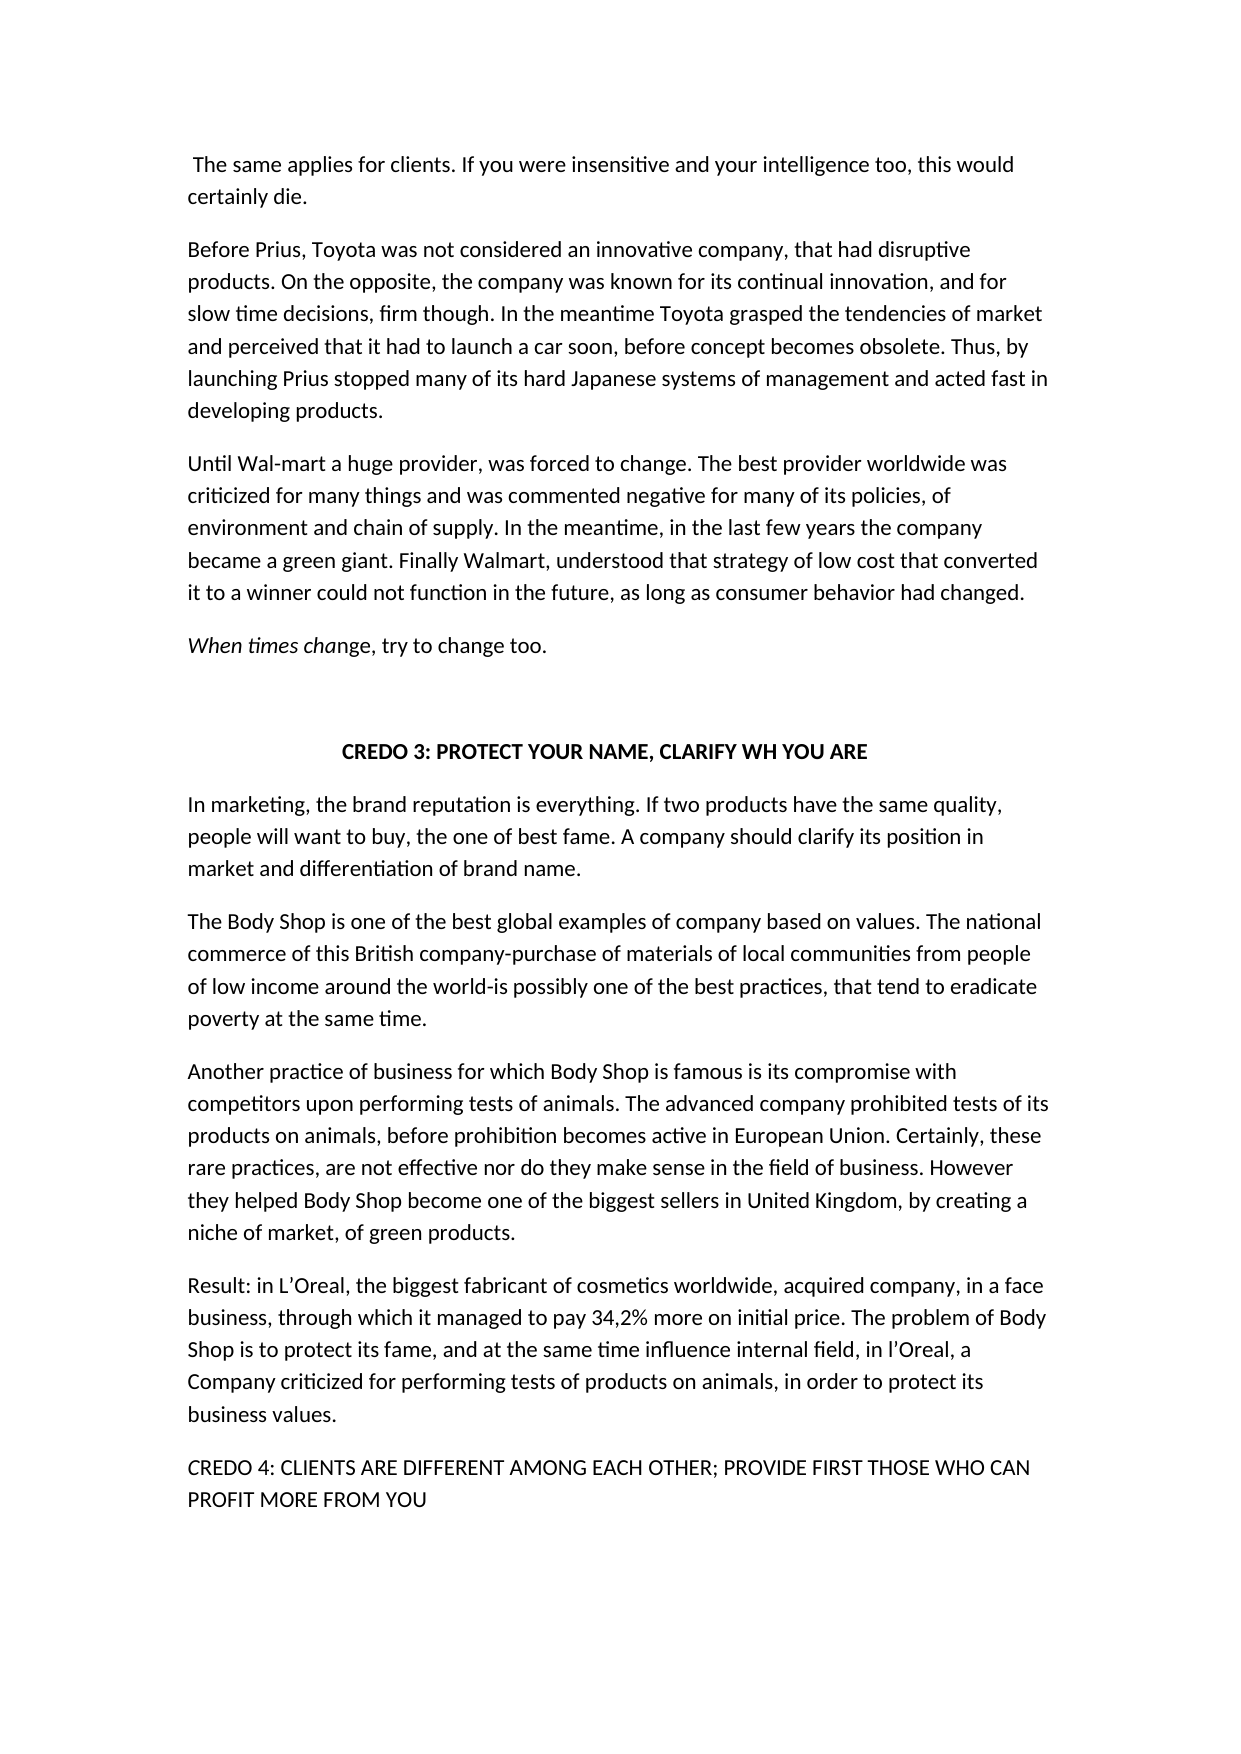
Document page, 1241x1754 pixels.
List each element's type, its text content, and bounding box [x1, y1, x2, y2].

text When times change, try to change too. [187, 631, 1053, 659]
text CREDO 3: PROTECT YOUR NAME, CLARIFY WH YOU ARE [187, 737, 1053, 765]
text In marketing, the brand reputation is everything. If two products have the same quality, people will want to buy, the one of best fame. A company should clarify its position in market and differentiation of brand name. [187, 790, 1053, 882]
text Another practice of business for which Body Shop is famous is its compromise with competitors upon performing tests of animals. The advanced company prohibited tests of its products on animals, before prohibition becomes active in European Union. Certainly, these rare practices, are not effective nor do they make sense in the field of business. However they helped Body Shop become one of the biggest sellers in United Kingdom, by creating a niche of market, of green products. [187, 1057, 1053, 1246]
text Result: in L’Oreal, the biggest fabricant of cosmetics worldwide, acquired company, in a face business, through which it managed to pay 34,2% more on initial price. The problem of Body Shop is to protect its fame, and at the same time influence internal field, in l’Oreal, a Company criticized for performing tests of products on animals, in order to protect its business values. [187, 1271, 1053, 1428]
text Until Wal-mart a huge provider, was forced to change. The best provider worldwide was criticized for many things and was commented negative for many of its policies, of environment and chain of supply. In the meantime, in the last few years the company became a green giant. Finally Walmart, understood that strategy of low cost that converted it to a winner could not function in the future, as long as consumer behavior had changed. [187, 449, 1053, 606]
text CREDO 4: CLIENTS ARE DIFFERENT AMONG EACH OTHER; PROVIDE FIRST THOSE WHO CAN PROFIT MORE FROM YOU [187, 1453, 1053, 1513]
text The Body Shop is one of the best global examples of company based on values. The national commerce of this British company-purchase of materials of local communities from people of low income around the world-is possibly one of the best practices, that tend to eradicate poverty at the same time. [187, 907, 1053, 1032]
text The same applies for clients. If you were insensitive and your intelligence too, this would certainly die. [187, 150, 1053, 210]
text Before Prius, Toyota was not considered an innovative company, that had disruptive products. On the opposite, the company was known for its continual innovation, and for slow time decisions, firm though. In the meantime Toyota grasped the tendencies of market and perceived that it had to launch a car soon, before concept becomes obsolete. Thus, by launching Prius stopped many of its hard Japanese systems of management and acted fast in developing products. [187, 235, 1053, 424]
